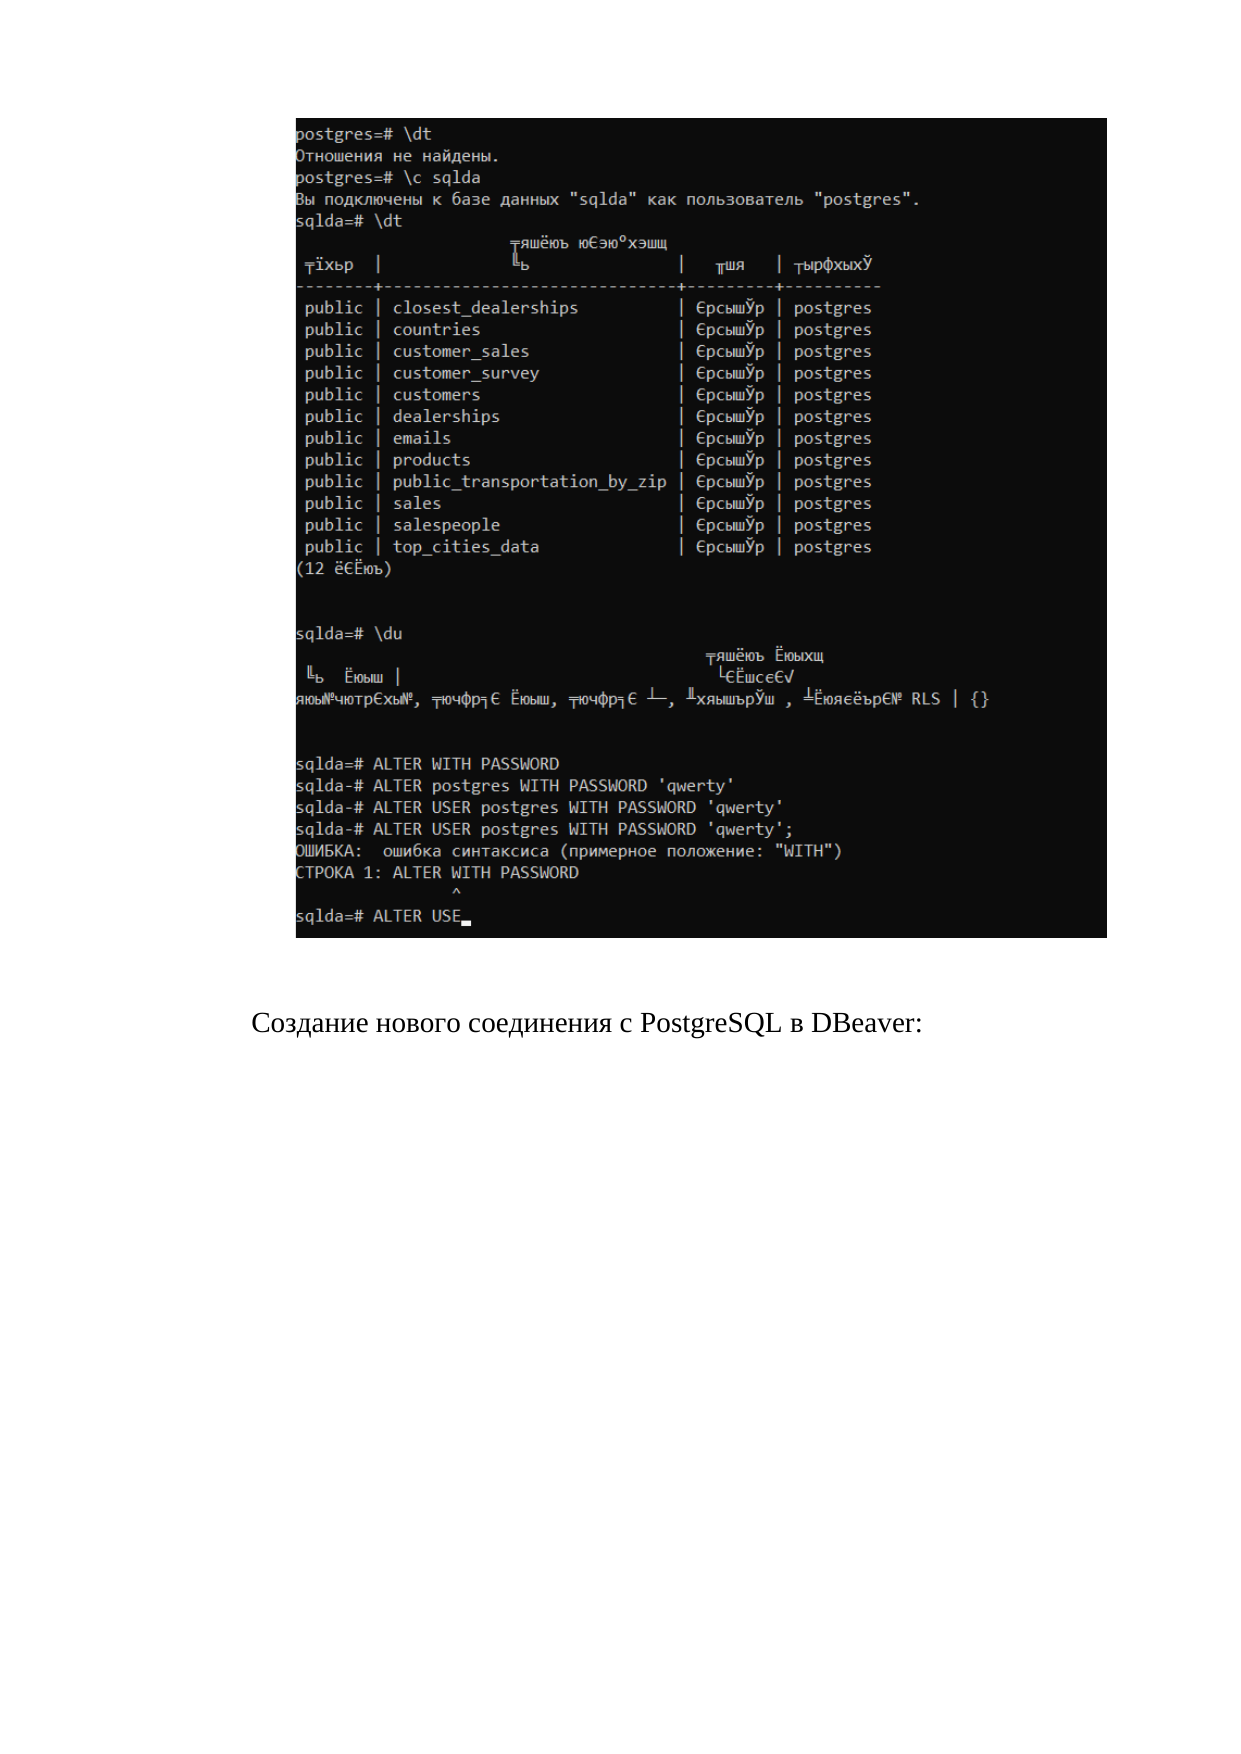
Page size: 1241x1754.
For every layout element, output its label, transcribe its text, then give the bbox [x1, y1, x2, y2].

picture [295, 118, 1107, 938]
text Создание нового соединения с PostgreSQL в DBeaver: [177, 1005, 1152, 1039]
